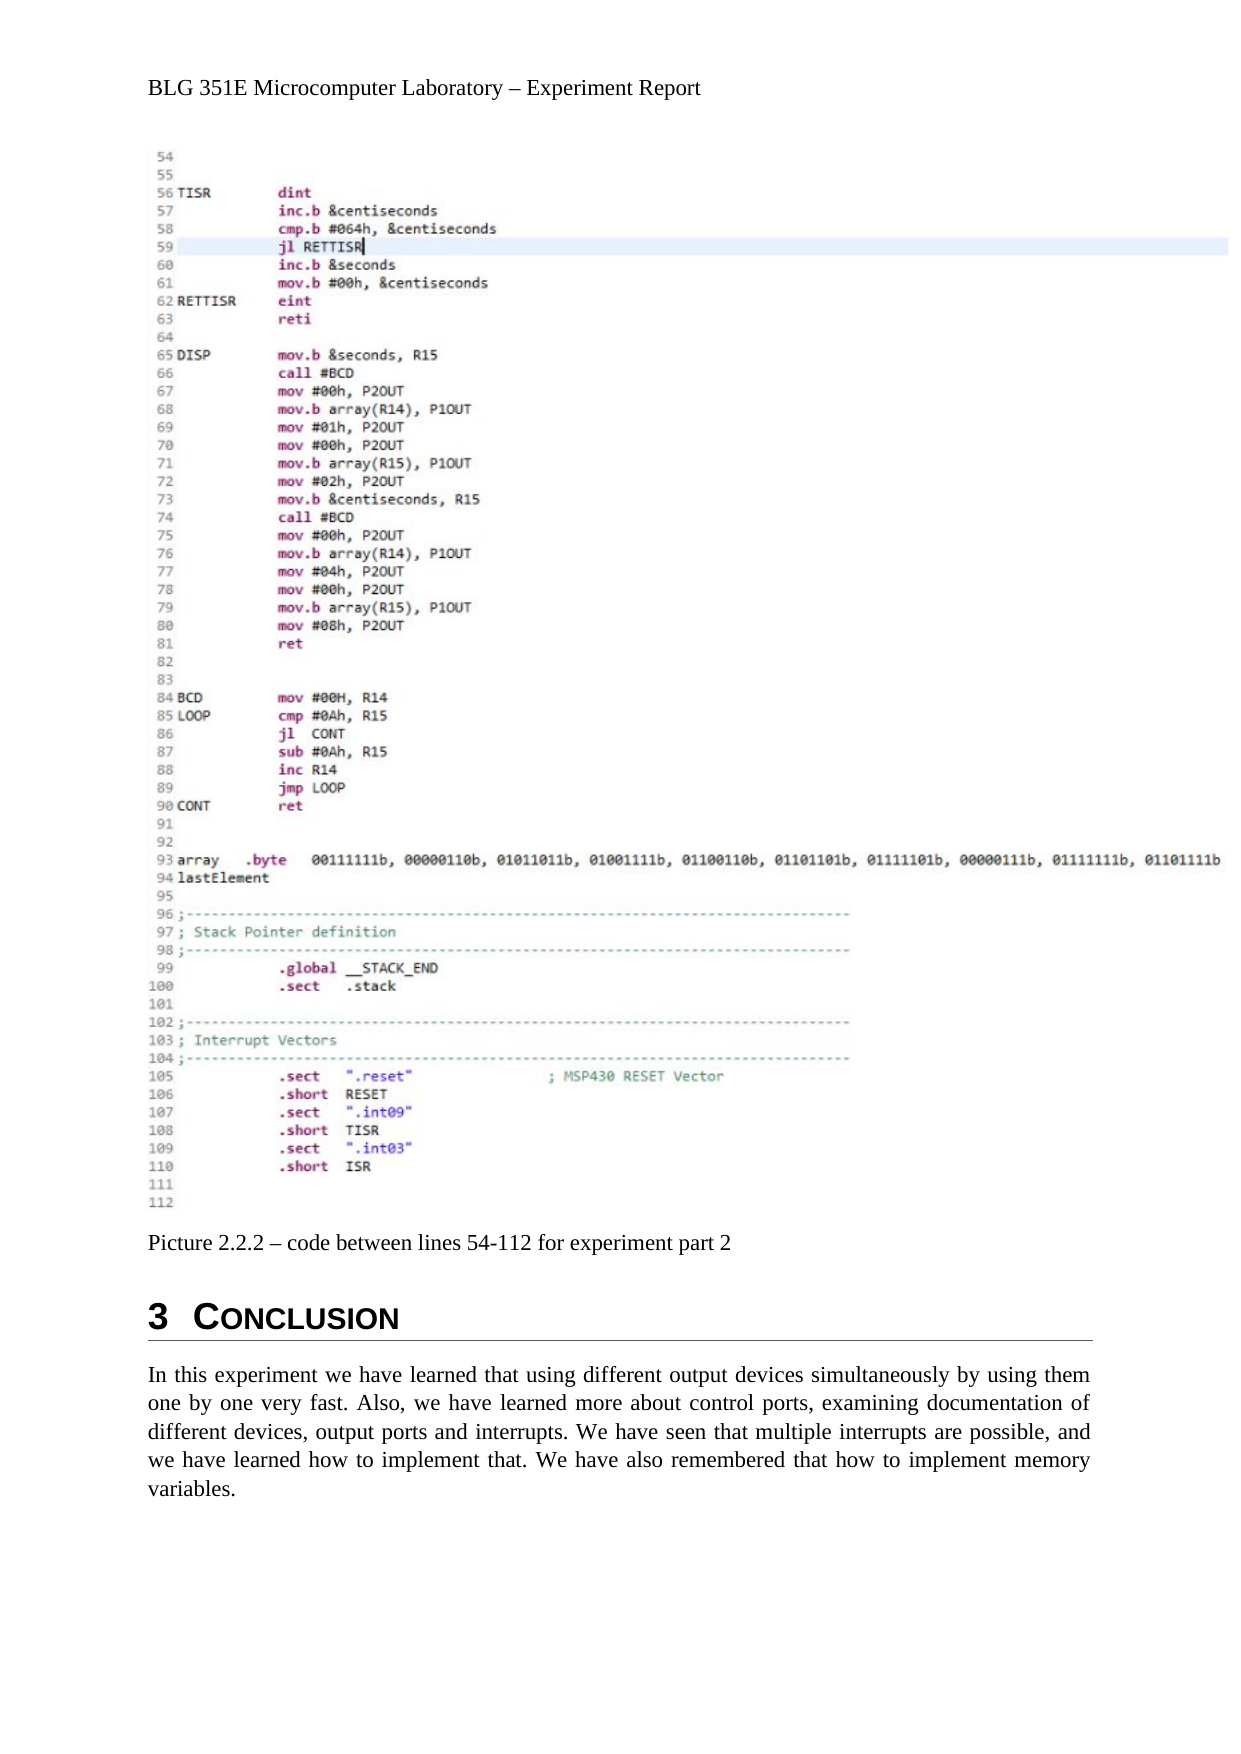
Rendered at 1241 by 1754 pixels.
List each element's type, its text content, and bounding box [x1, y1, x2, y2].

text Picture 2.2.2 – code between lines 54-112 for experiment part 2 [148, 1229, 1093, 1255]
subtitle Conclusion [148, 1294, 1093, 1340]
picture [147, 147, 1229, 1210]
text In this experiment we have learned that using different output devices simultaneously by using them one by one very fast. Also, we have learned more about control ports, examining documentation of different devices, output ports and interrupts. We have seen that multiple interrupts are possible, and we have learned how to implement that. We have also remembered that how to implement memory variables. [148, 1361, 1093, 1501]
